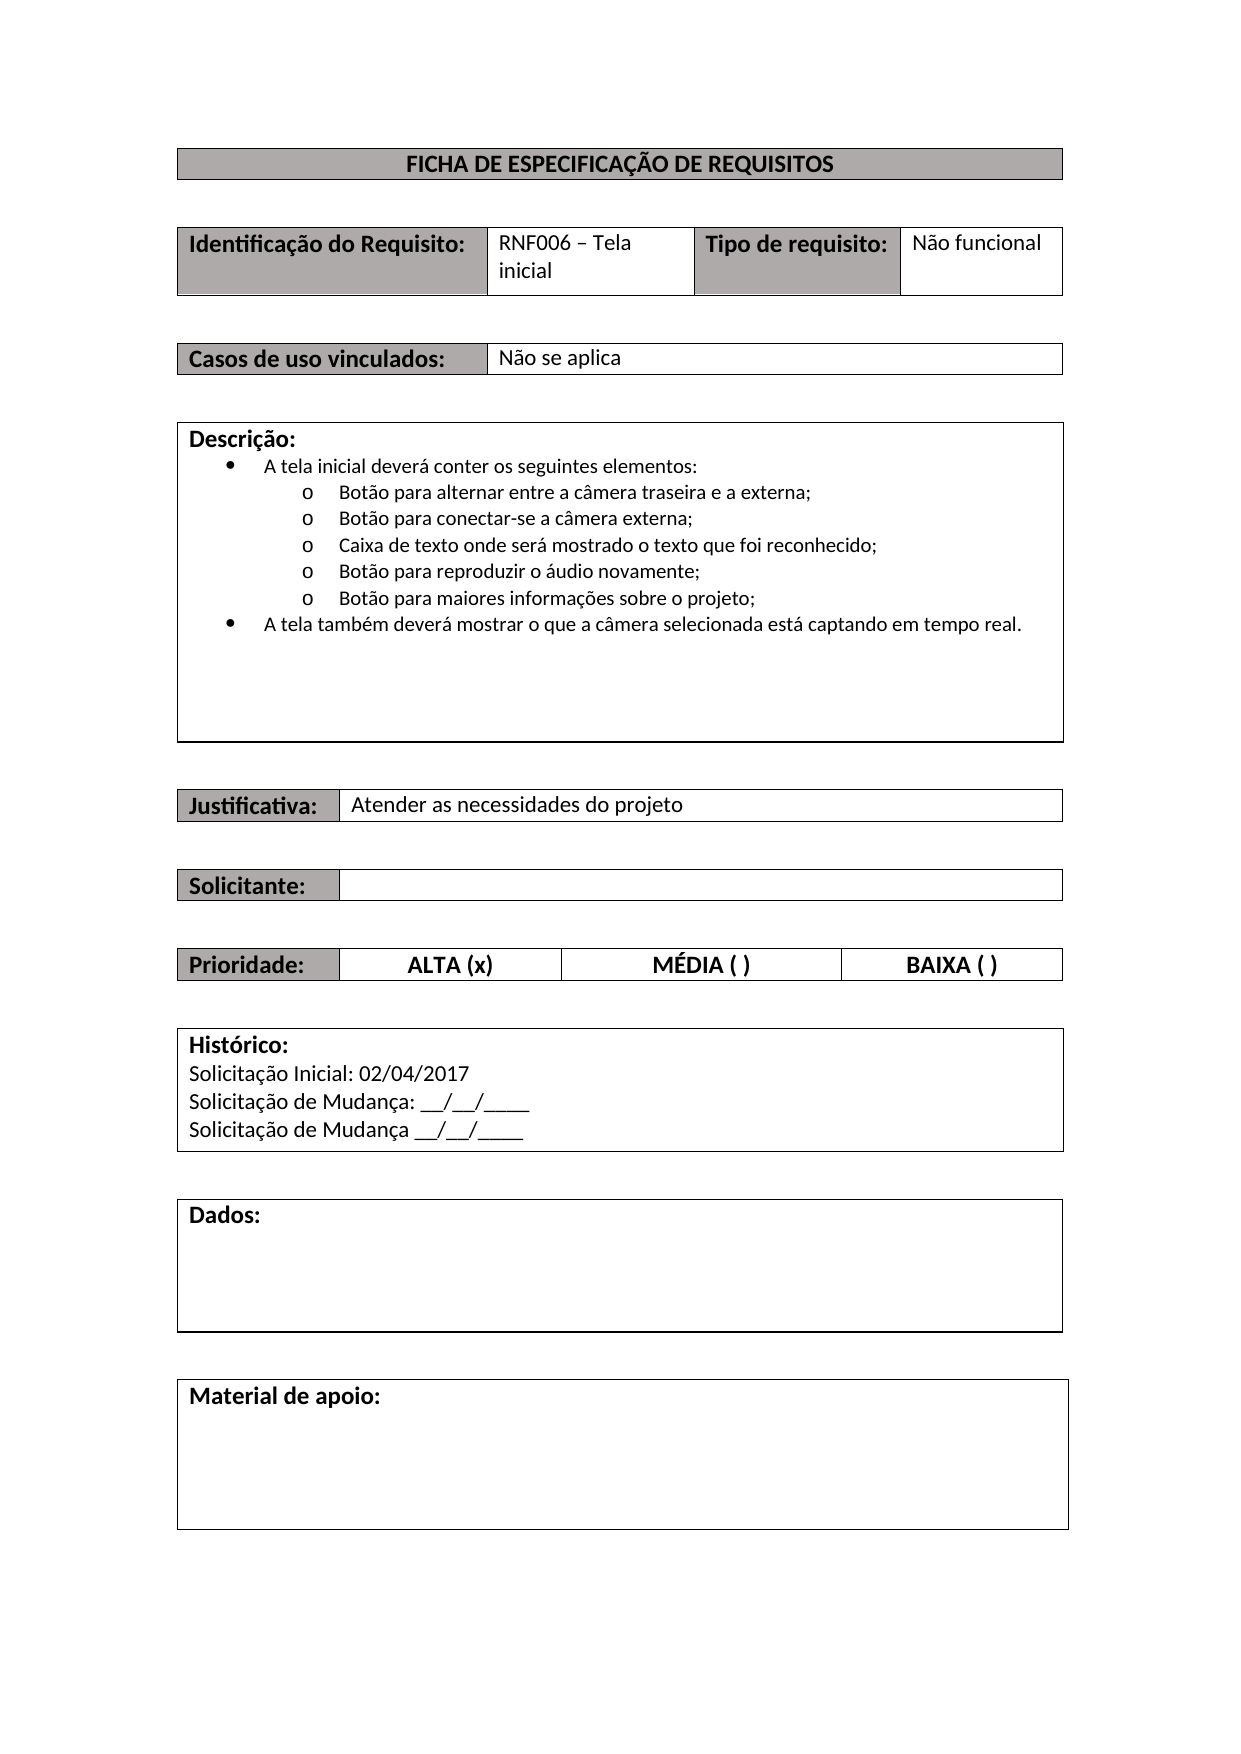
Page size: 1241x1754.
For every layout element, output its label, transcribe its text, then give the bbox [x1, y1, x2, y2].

table_header Casos de uso vinculados: [178, 344, 487, 374]
table_header Descrição: A tela inicial deverá conter os seguintes elementos: Botão para alternar entre a câmera traseira e a externa; Botão para conectar-se a câmera externa; Caixa de texto onde será mostrado o texto que foi reconhecido; Botão para reproduzir o áudio novamente; Botão para maiores informações sobre o projeto; A tela também deverá mostrar o que a câmera selecionada está captando em tempo real. [178, 423, 1063, 741]
table_header Dados: [178, 1200, 1062, 1331]
table_header Não se aplica [488, 344, 1062, 374]
table_header Tipo de requisito: [695, 228, 900, 294]
table_header Material de apoio: [178, 1380, 1068, 1528]
table_header Não funcional [901, 228, 1062, 294]
table_header Prioridade: [178, 949, 339, 980]
table_header [340, 870, 1062, 900]
table_header ALTA (x) [340, 949, 561, 980]
table_header Atender as necessidades do projeto [340, 790, 1062, 821]
table_header Histórico: Solicitação Inicial: 02/04/2017 Solicitação de Mudança: __/__/____ Solicitação de Mudança __/__/____ [178, 1029, 1063, 1151]
table_header RNF006 – Tela inicial [488, 228, 694, 294]
table_header BAIXA ( ) [842, 949, 1062, 980]
table_header Identificação do Requisito: [178, 228, 487, 294]
table_header FICHA DE ESPECIFICAÇÃO DE REQUISITOS [178, 149, 1062, 179]
table_header Solicitante: [178, 870, 339, 900]
table_header MÉDIA ( ) [562, 949, 841, 980]
table_header Justificativa: [178, 790, 339, 821]
